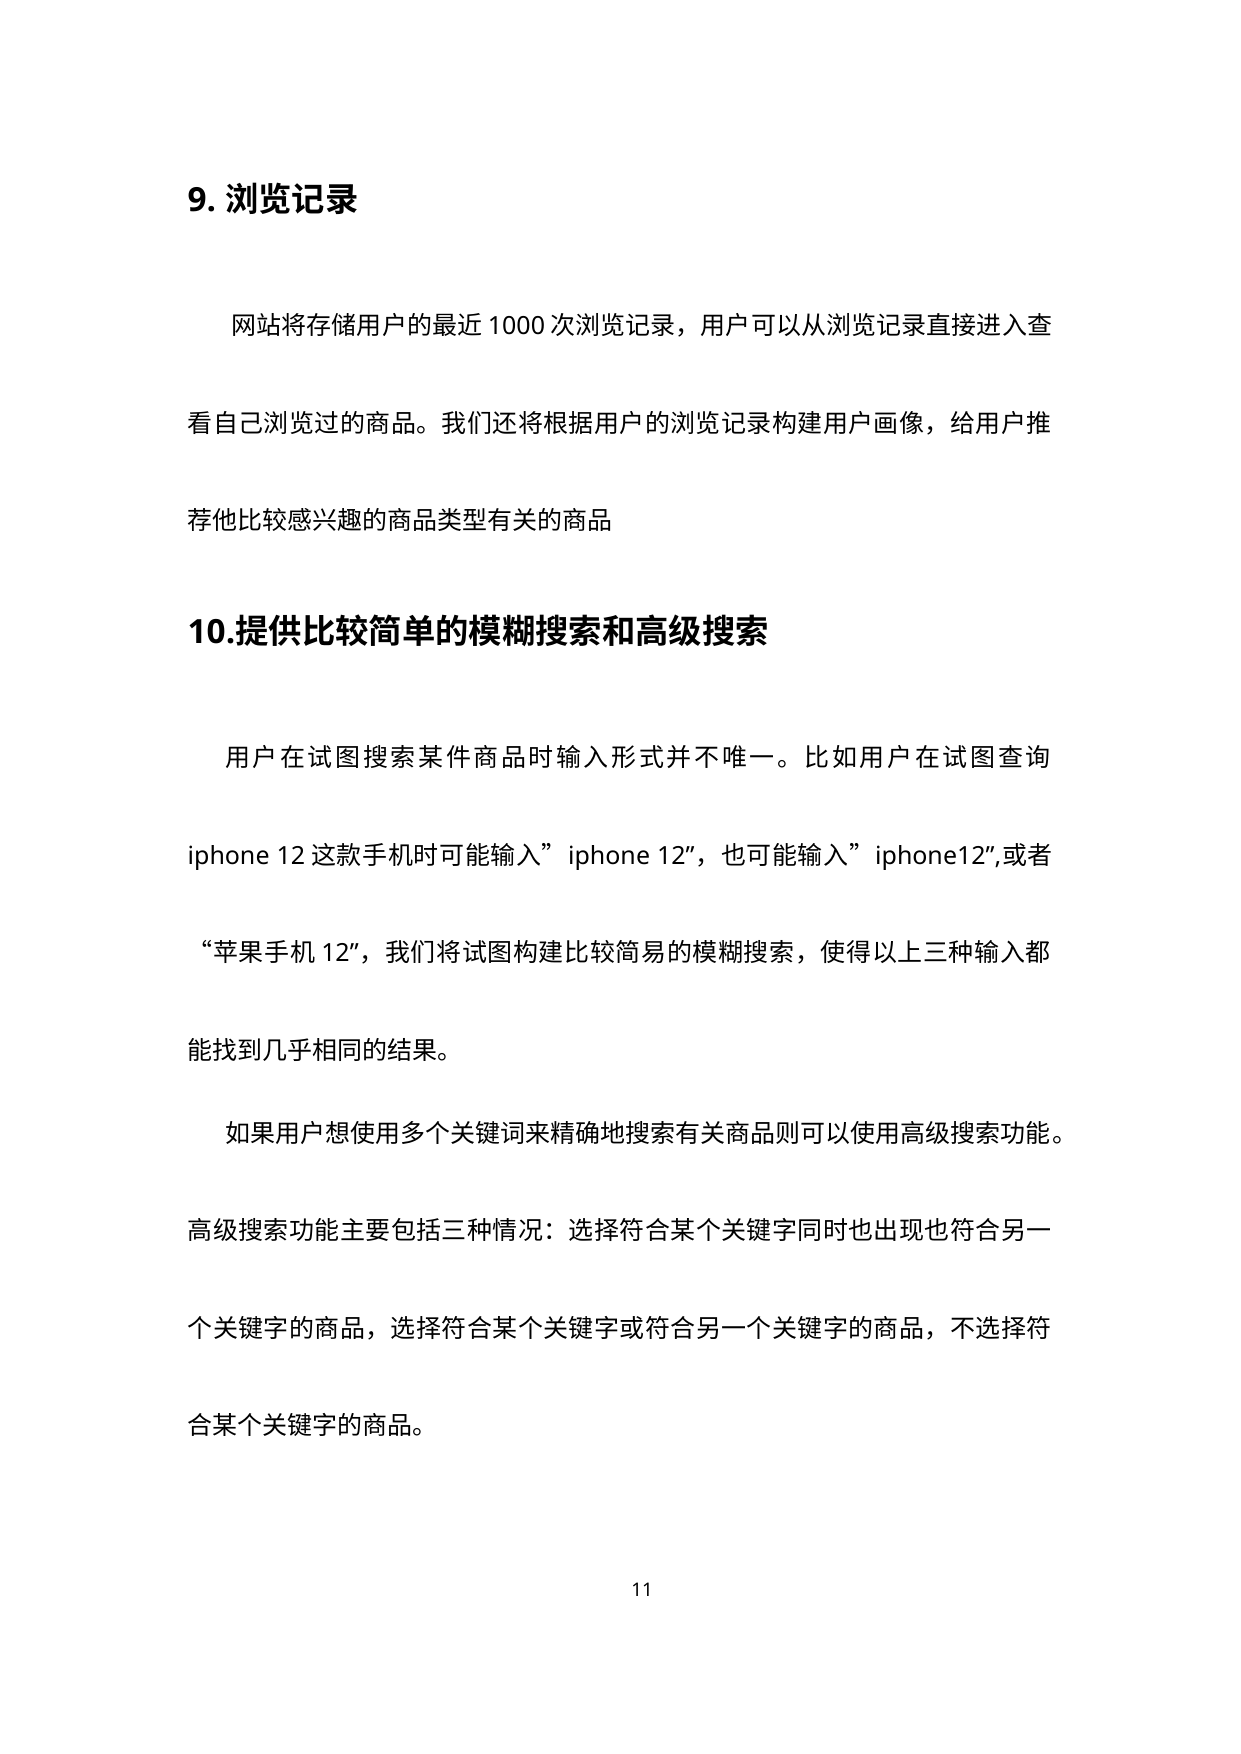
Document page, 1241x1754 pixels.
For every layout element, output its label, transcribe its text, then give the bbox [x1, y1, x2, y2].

subtitle 浏览记录 [187, 164, 1053, 229]
text 网站将存储用户的最近1000次浏览记录，用户可以从浏览记录直接进入查看自己浏览过的商品。我们还将根据用户的浏览记录构建用户画像，给用户推荐他比较感兴趣的商品类型有关的商品 [187, 291, 1053, 551]
subtitle 10.提供比较简单的模糊搜索和高级搜索 [187, 596, 1053, 661]
text 如果用户想使用多个关键词来精确地搜索有关商品则可以使用高级搜索功能。高级搜索功能主要包括三种情况：选择符合某个关键字同时也出现也符合另一个关键字的商品，选择符合某个关键字或符合另一个关键字的商品，不选择符合某个关键字的商品。 [187, 1099, 1053, 1456]
text 用户在试图搜索某件商品时输入形式并不唯一。比如用户在试图查询iphone 12这款手机时可能输入”iphone 12”，也可能输入”iphone12”,或者“苹果手机12”，我们将试图构建比较简易的模糊搜索，使得以上三种输入都能找到几乎相同的结果。 [187, 723, 1053, 1081]
